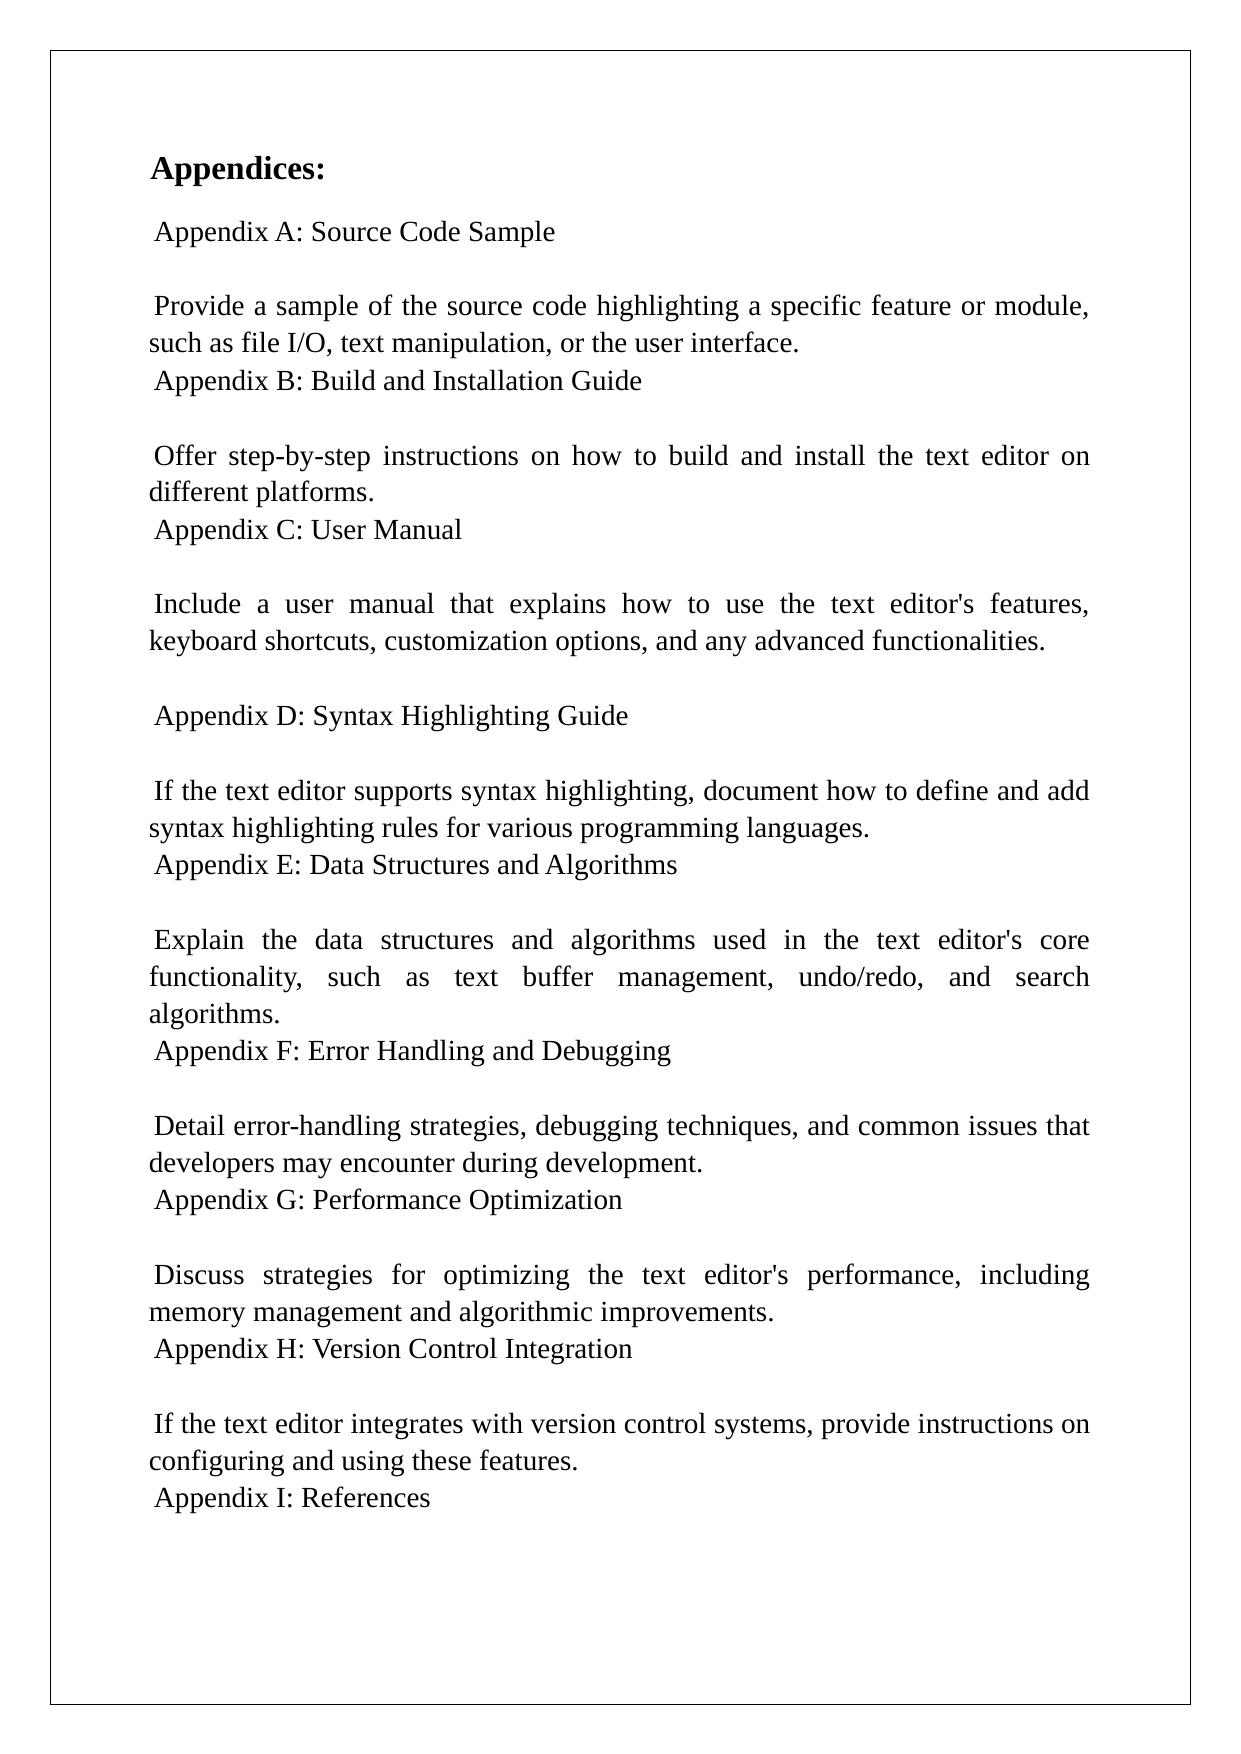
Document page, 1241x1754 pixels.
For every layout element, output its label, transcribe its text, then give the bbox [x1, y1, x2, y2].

text Provide a sample of the source code highlighting a specific feature or module, such as file I/O, text manipulation, or the user interface. [148, 288, 1091, 359]
text If the text editor integrates with version control systems, provide instructions on configuring and using these features. [148, 1406, 1091, 1477]
text Offer step-by-step instructions on how to build and install the text editor on different platforms. [148, 438, 1091, 508]
text Discuss strategies for optimizing the text editor's performance, including memory management and algorithmic improvements. [148, 1257, 1091, 1328]
text Appendix E: Data Structures and Algorithms [148, 847, 1091, 881]
text Appendix F: Error Handling and Debugging [148, 1033, 1091, 1067]
text Appendix G: Performance Optimization [148, 1182, 1091, 1216]
text If the text editor supports syntax highlighting, document how to define and add syntax highlighting rules for various programming languages. [148, 773, 1091, 843]
text Appendix B: Build and Installation Guide [148, 363, 1091, 396]
text Include a user manual that explains how to use the text editor's features, keyboard shortcuts, customization options, and any advanced functionalities. [148, 587, 1091, 657]
text Appendix H: Version Control Integration [148, 1331, 1091, 1365]
text Appendix D: Syntax Highlighting Guide [148, 698, 1091, 732]
text Appendix C: User Manual [148, 512, 1091, 545]
text Explain the data structures and algorithms used in the text editor's core functionality, such as text buffer management, undo/redo, and search algorithms. [148, 922, 1091, 1029]
text Detail error-handling strategies, debugging techniques, and common issues that developers may encounter during development. [148, 1108, 1091, 1178]
text Appendix A: Source Code Sample [148, 214, 1091, 247]
text Appendices: [150, 148, 1096, 186]
text Appendix I: References [148, 1481, 1091, 1514]
